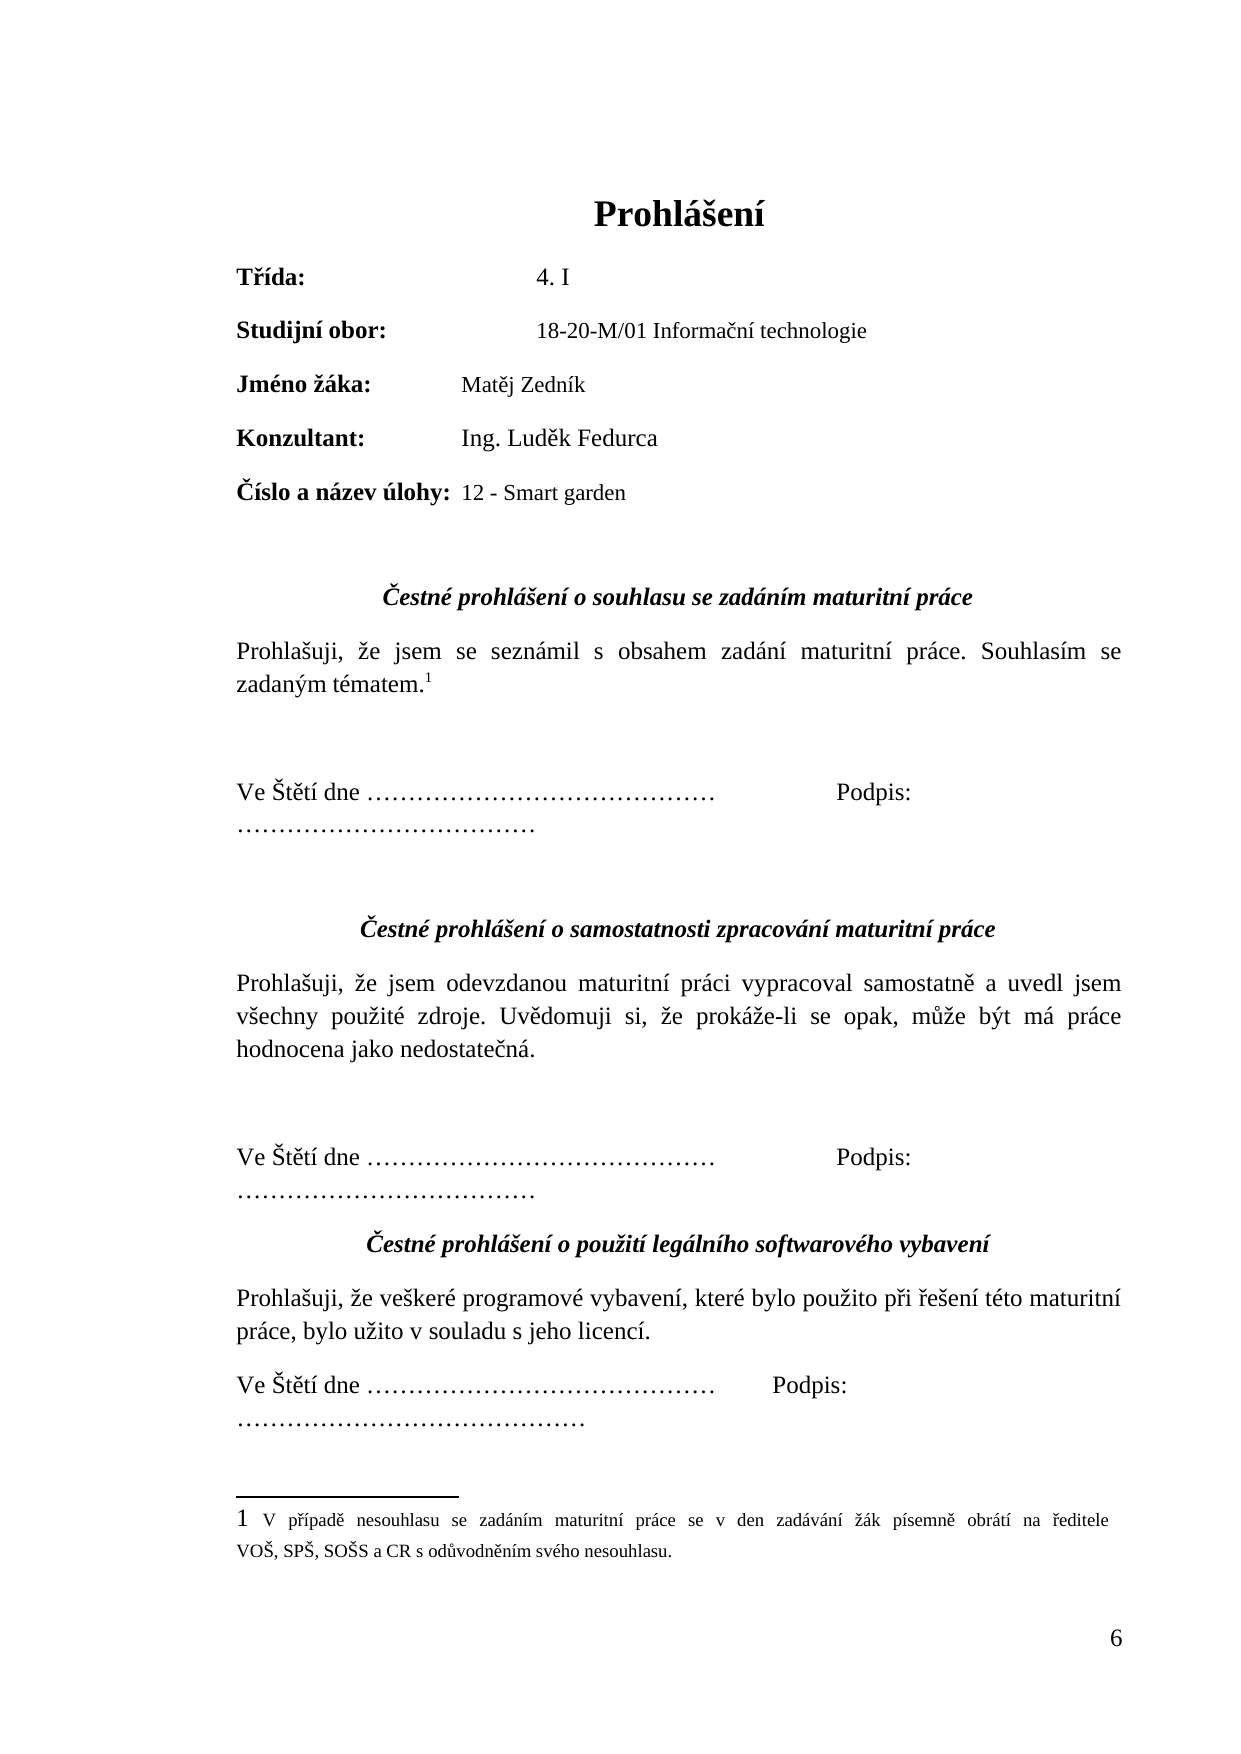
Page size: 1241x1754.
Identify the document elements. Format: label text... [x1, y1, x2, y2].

text Ve Štětí dne …………………………………… Podpis: …………………………………… [236, 1370, 1122, 1431]
text Studijní obor: 18-20-M/01 Informační technologie [236, 316, 1122, 344]
text Čestné prohlášení o použití legálního softwarového vybavení [236, 1229, 1122, 1258]
text Ve Štětí dne …………………………………… Podpis: ……………………………… [236, 1142, 1122, 1204]
text Čestné prohlášení o samostatnosti zpracování maturitní práce [236, 914, 1122, 943]
text Prohlašuji, že jsem se seznámil s obsahem zadání maturitní práce. Souhlasím se zadaným tématem. [236, 636, 1122, 698]
text Prohlašuji, že veškeré programové vybavení, které bylo použito při řešení této maturitní práce, bylo užito v souladu s jeho licencí. [236, 1283, 1122, 1344]
text Prohlašuji, že jsem odevzdanou maturitní práci vypracoval samostatně a uvedl jsem všechny použité zdroje. Uvědomuji si, že prokáže-li se opak, může být má práce hodnocena jako nedostatečná. [236, 968, 1122, 1063]
text Ve Štětí dne …………………………………… Podpis: ……………………………… [236, 777, 1122, 838]
text Konzultant: Ing. Luděk Fedurca [236, 423, 1122, 452]
text Třída: 4. I [236, 262, 1122, 290]
text Prohlášení [236, 191, 1122, 234]
text Čestné prohlášení o souhlasu se zadáním maturitní práce [236, 582, 1122, 611]
text Číslo a název úlohy: 12 - Smart garden [236, 477, 1122, 506]
text Jméno žáka: Matěj Zedník [236, 369, 1122, 398]
